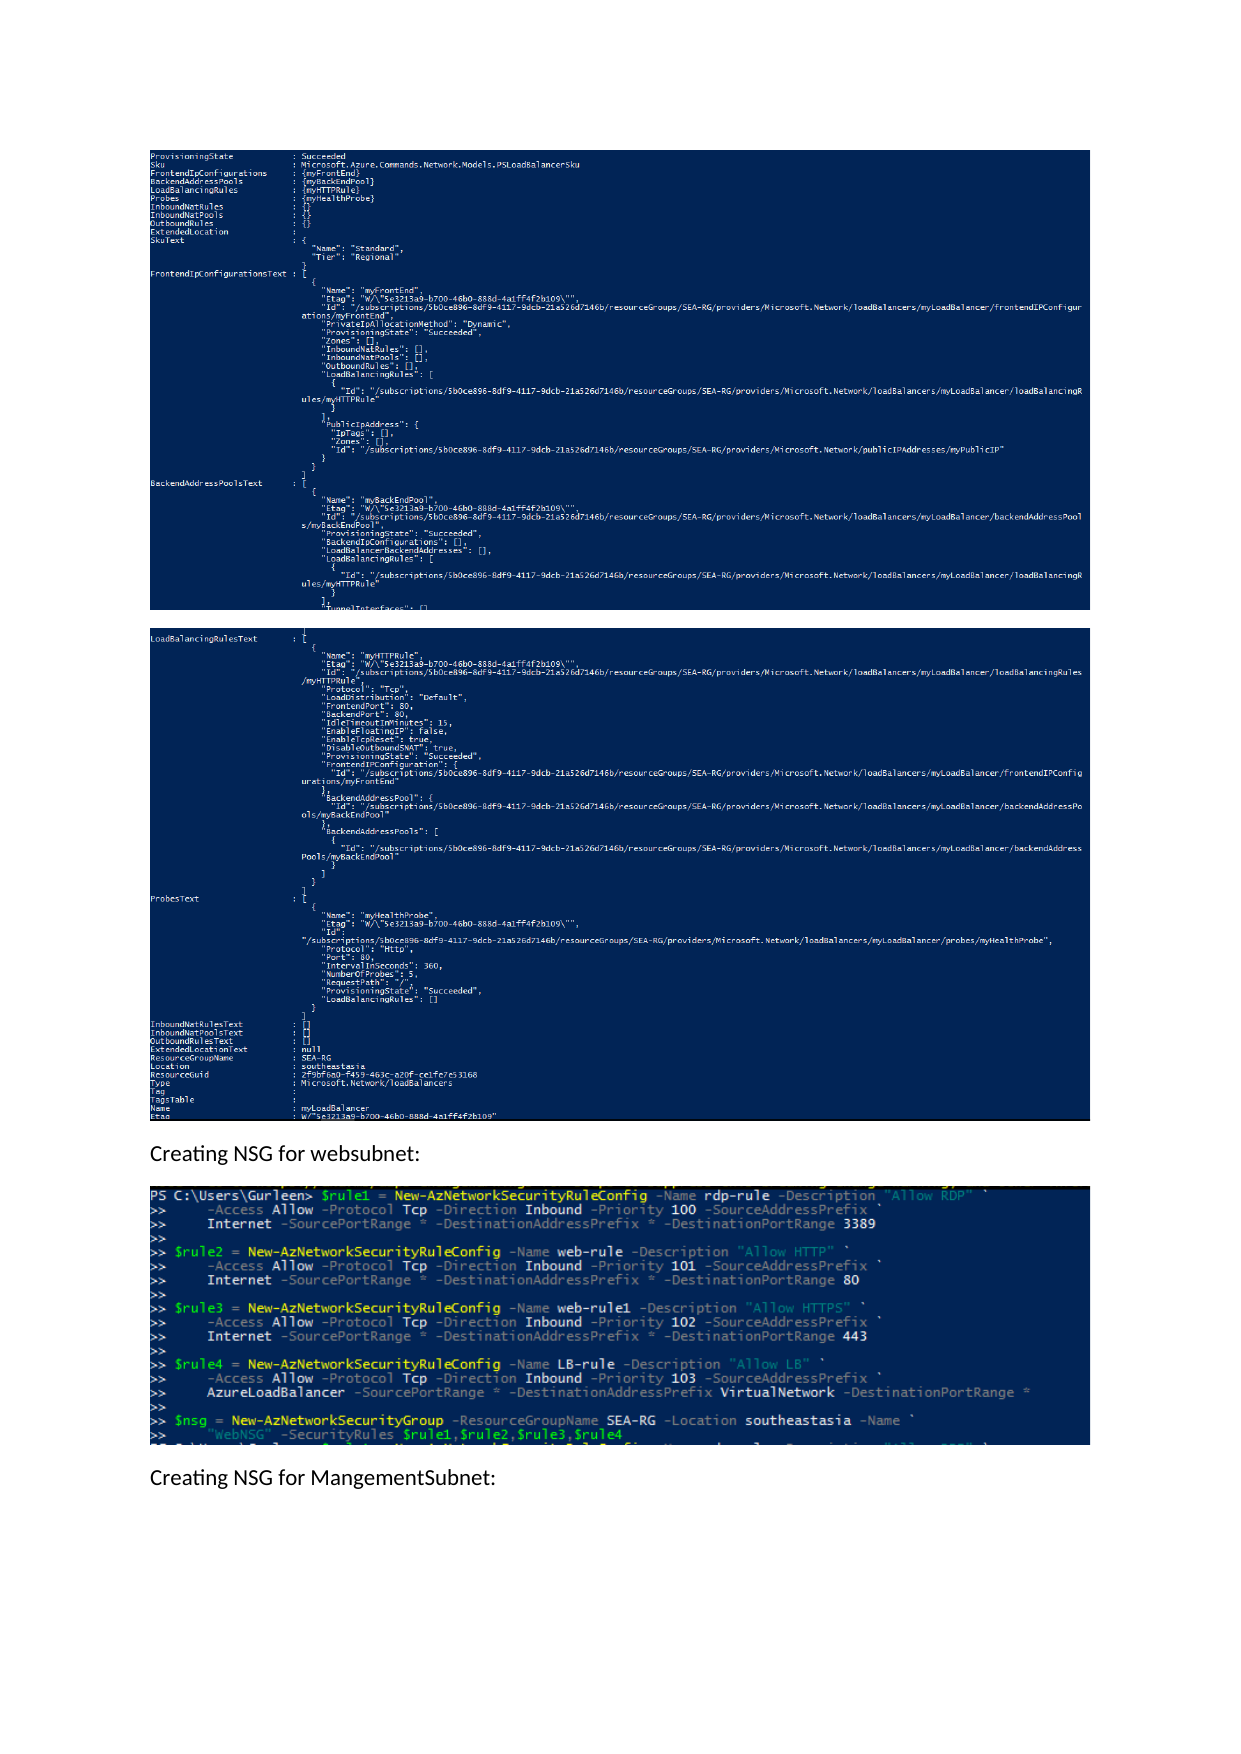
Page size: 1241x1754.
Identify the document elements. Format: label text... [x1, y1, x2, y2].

picture [150, 150, 1091, 610]
text Creating NSG for MangementSubnet: [150, 1463, 1090, 1491]
picture [150, 1186, 1091, 1445]
text Creating NSG for websubnet: [150, 1139, 1090, 1167]
picture [150, 628, 1091, 1121]
